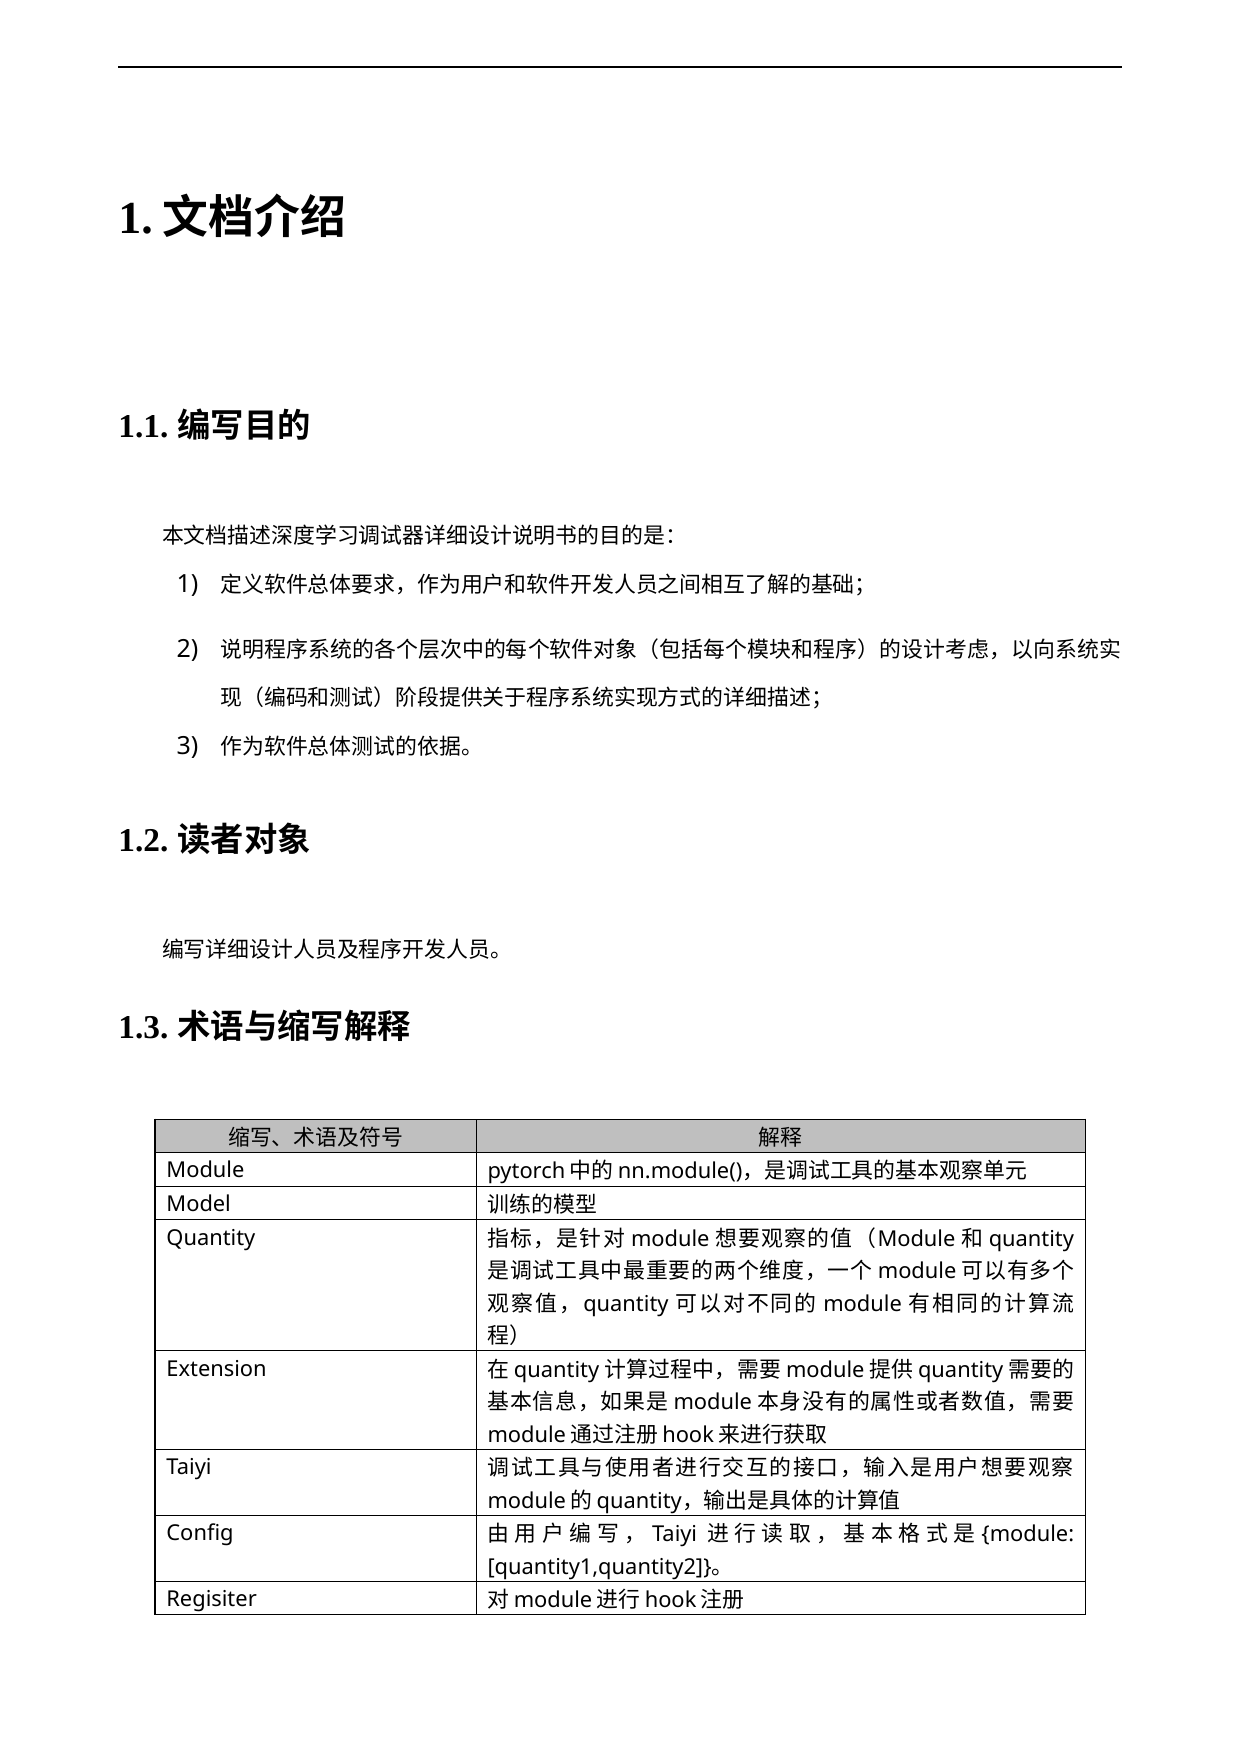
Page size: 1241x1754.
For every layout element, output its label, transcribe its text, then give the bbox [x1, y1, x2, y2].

list 作为软件总体测试的依据。 [176, 712, 1122, 777]
subtitle 文档介绍 [118, 165, 1122, 262]
list 定义软件总体要求，作为用户和软件开发人员之间相互了解的基础； [176, 550, 1122, 615]
table_cell Config [156, 1516, 476, 1581]
subtitle 编写目的 [118, 390, 1122, 455]
table_header 缩写、术语及符号 [156, 1120, 476, 1152]
table_cell 对module进行hook注册 [477, 1582, 1085, 1614]
table_cell 在quantity计算过程中，需要module提供quantity需要的基本信息，如果是module本身没有的属性或者数值，需要module通过注册hook来进行获取 [477, 1351, 1085, 1449]
list 说明程序系统的各个层次中的每个软件对象（包括每个模块和程序）的设计考虑，以向系统实现（编码和测试）阶段提供关于程序系统实现方式的详细描述； [176, 615, 1122, 712]
subtitle 读者对象 [118, 804, 1122, 869]
text 本文档描述深度学习调试器详细设计说明书的目的是： [118, 517, 1122, 550]
text 编写详细设计人员及程序开发人员。 [118, 932, 1122, 964]
table_header 解释 [477, 1120, 1085, 1152]
subtitle 术语与缩写解释 [118, 991, 1122, 1056]
table_cell Module [156, 1153, 476, 1186]
table_cell 调试工具与使用者进行交互的接口，输入是用户想要观察module的quantity，输出是具体的计算值 [477, 1450, 1085, 1515]
table_cell Extension [156, 1351, 476, 1449]
table_cell 指标，是针对module想要观察的值（Module和quantity是调试工具中最重要的两个维度，一个module可以有多个观察值，quantity可以对不同的module有相同的计算流程） [477, 1220, 1085, 1350]
table_cell Regisiter [156, 1582, 476, 1614]
table_cell Model [156, 1187, 476, 1219]
table_cell 训练的模型 [477, 1187, 1085, 1219]
table_cell 由用户编写，Taiyi进行读取，基本格式是{module:[quantity1,quantity2]}。 [477, 1516, 1085, 1581]
table_cell Quantity [156, 1220, 476, 1350]
table_cell Taiyi [156, 1450, 476, 1515]
table_cell pytorch中的nn.module()，是调试工具的基本观察单元 [477, 1153, 1085, 1186]
